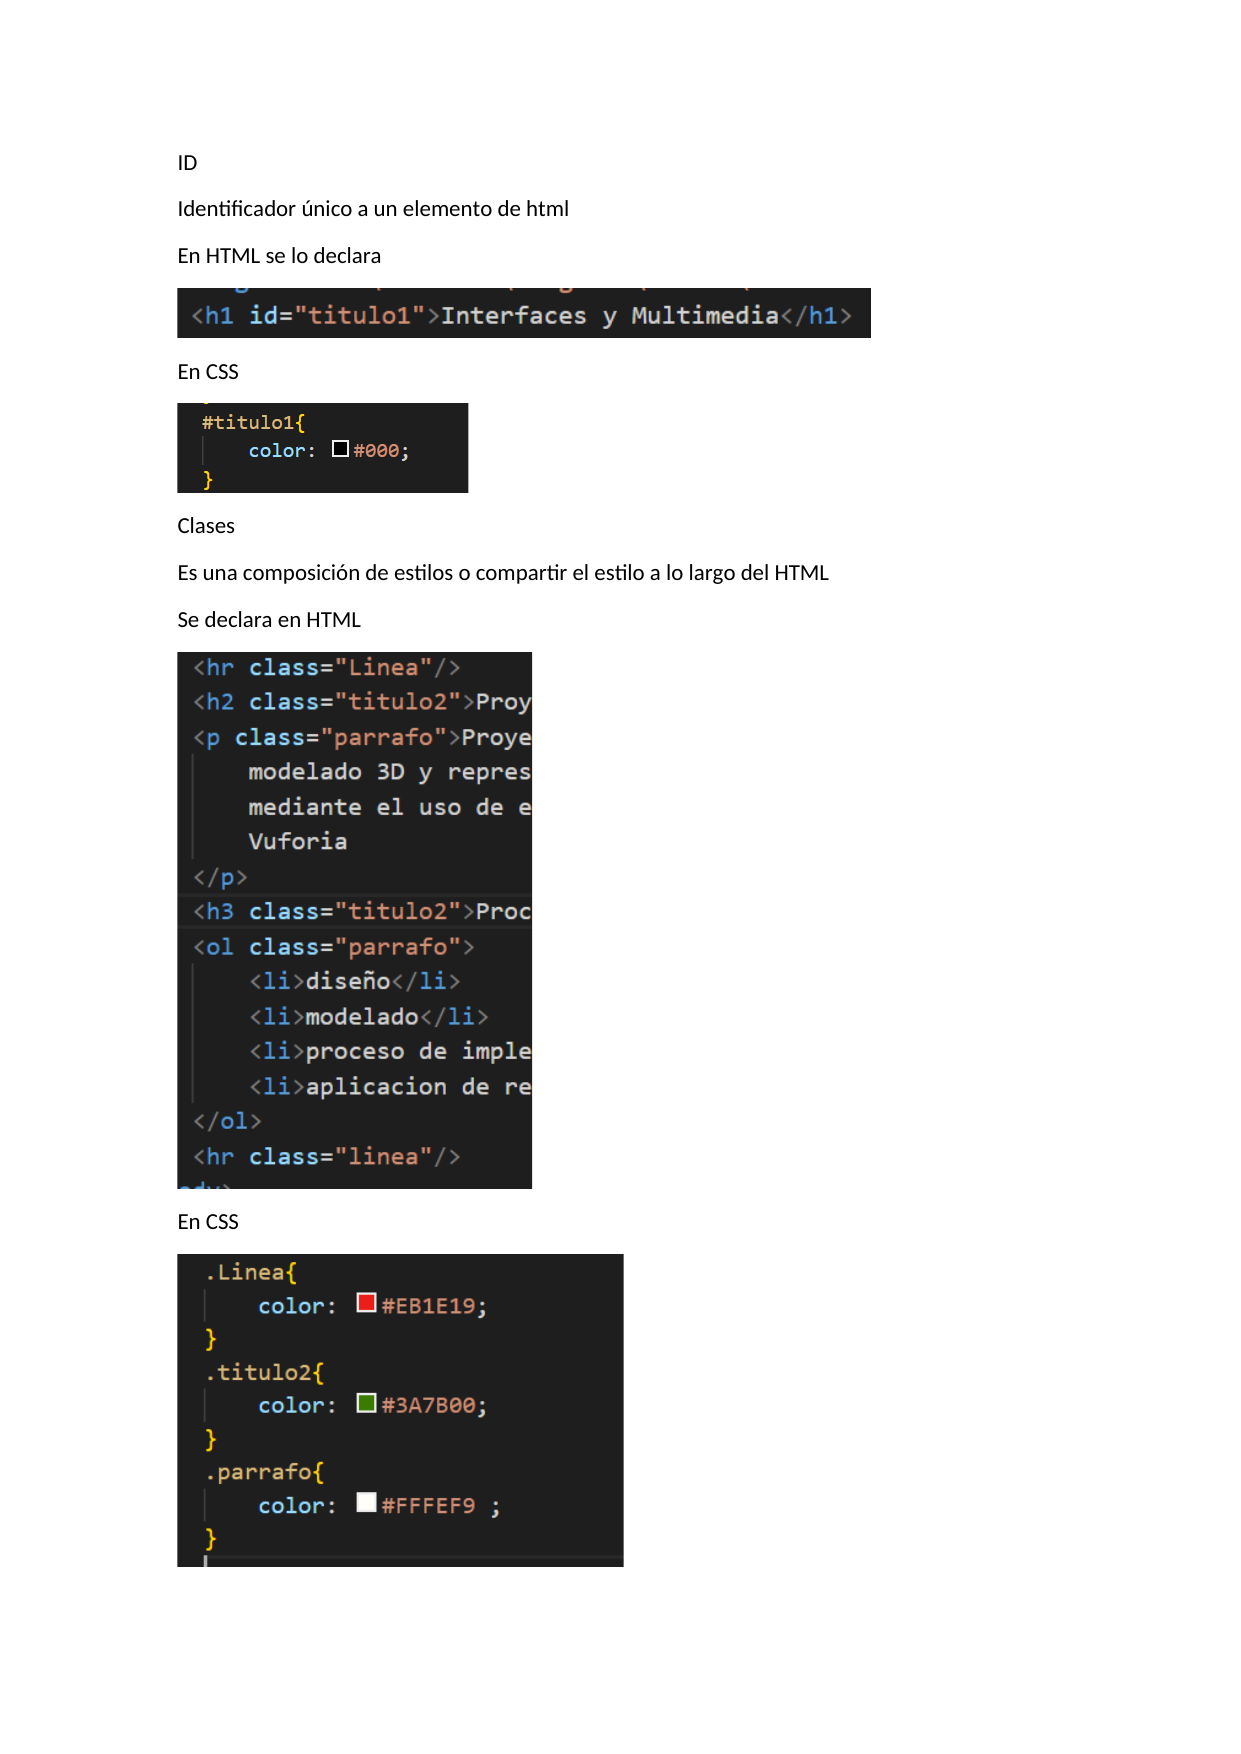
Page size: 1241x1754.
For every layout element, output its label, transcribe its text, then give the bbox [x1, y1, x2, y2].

picture [177, 652, 533, 1189]
text En HTML se lo declara [177, 241, 1063, 269]
picture [177, 1254, 624, 1567]
text En CSS [177, 357, 1063, 385]
text Clases [177, 512, 1063, 540]
text Se declara en HTML [177, 605, 1063, 633]
text En CSS [177, 1207, 1063, 1235]
text Identificador único a un elemento de html [177, 194, 1063, 222]
text Es una composición de estilos o compartir el estilo a lo largo del HTML [177, 558, 1063, 587]
picture [177, 403, 469, 493]
text ID [177, 148, 1063, 176]
picture [177, 288, 871, 338]
